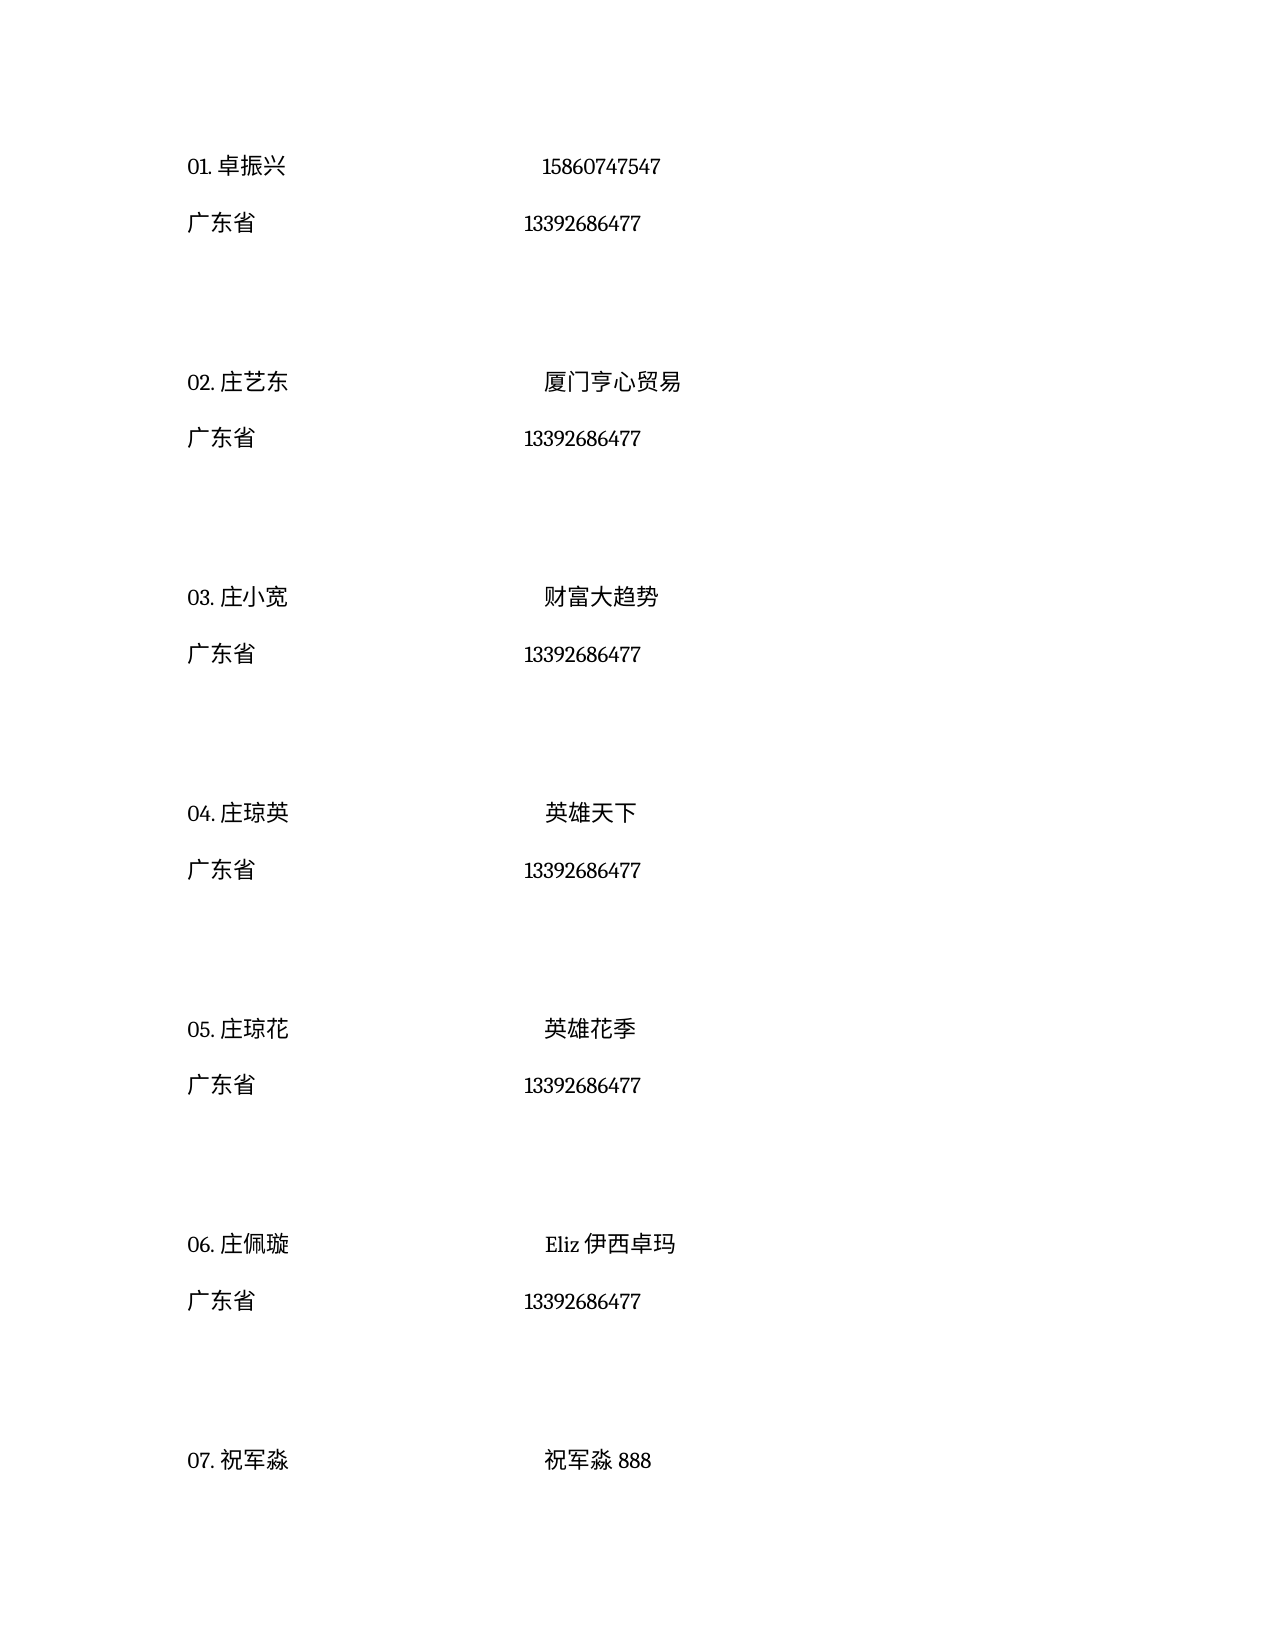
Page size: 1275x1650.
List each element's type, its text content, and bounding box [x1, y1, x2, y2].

text 03. 庄小宽 财富大趋势 [187, 581, 1087, 612]
text 广东省 13392686477 [187, 207, 1087, 238]
text 广东省 13392686477 [187, 1069, 1087, 1101]
text 05. 庄琼花 英雄花季 [187, 1012, 1087, 1044]
text 04. 庄琼英 英雄天下 [187, 797, 1087, 828]
text 广东省 13392686477 [187, 638, 1087, 669]
text 02. 庄艺东 厦门亨心贸易 [187, 366, 1087, 397]
text 广东省 13392686477 [187, 854, 1087, 885]
text 广东省 13392686477 [187, 422, 1087, 454]
text 07. 祝军淼 祝军淼888 [187, 1444, 1087, 1475]
text 广东省 13392686477 [187, 1285, 1087, 1316]
text 01. 卓振兴 15860747547 [187, 150, 1087, 181]
text 06. 庄佩璇 Eliz伊西卓玛 [187, 1228, 1087, 1259]
